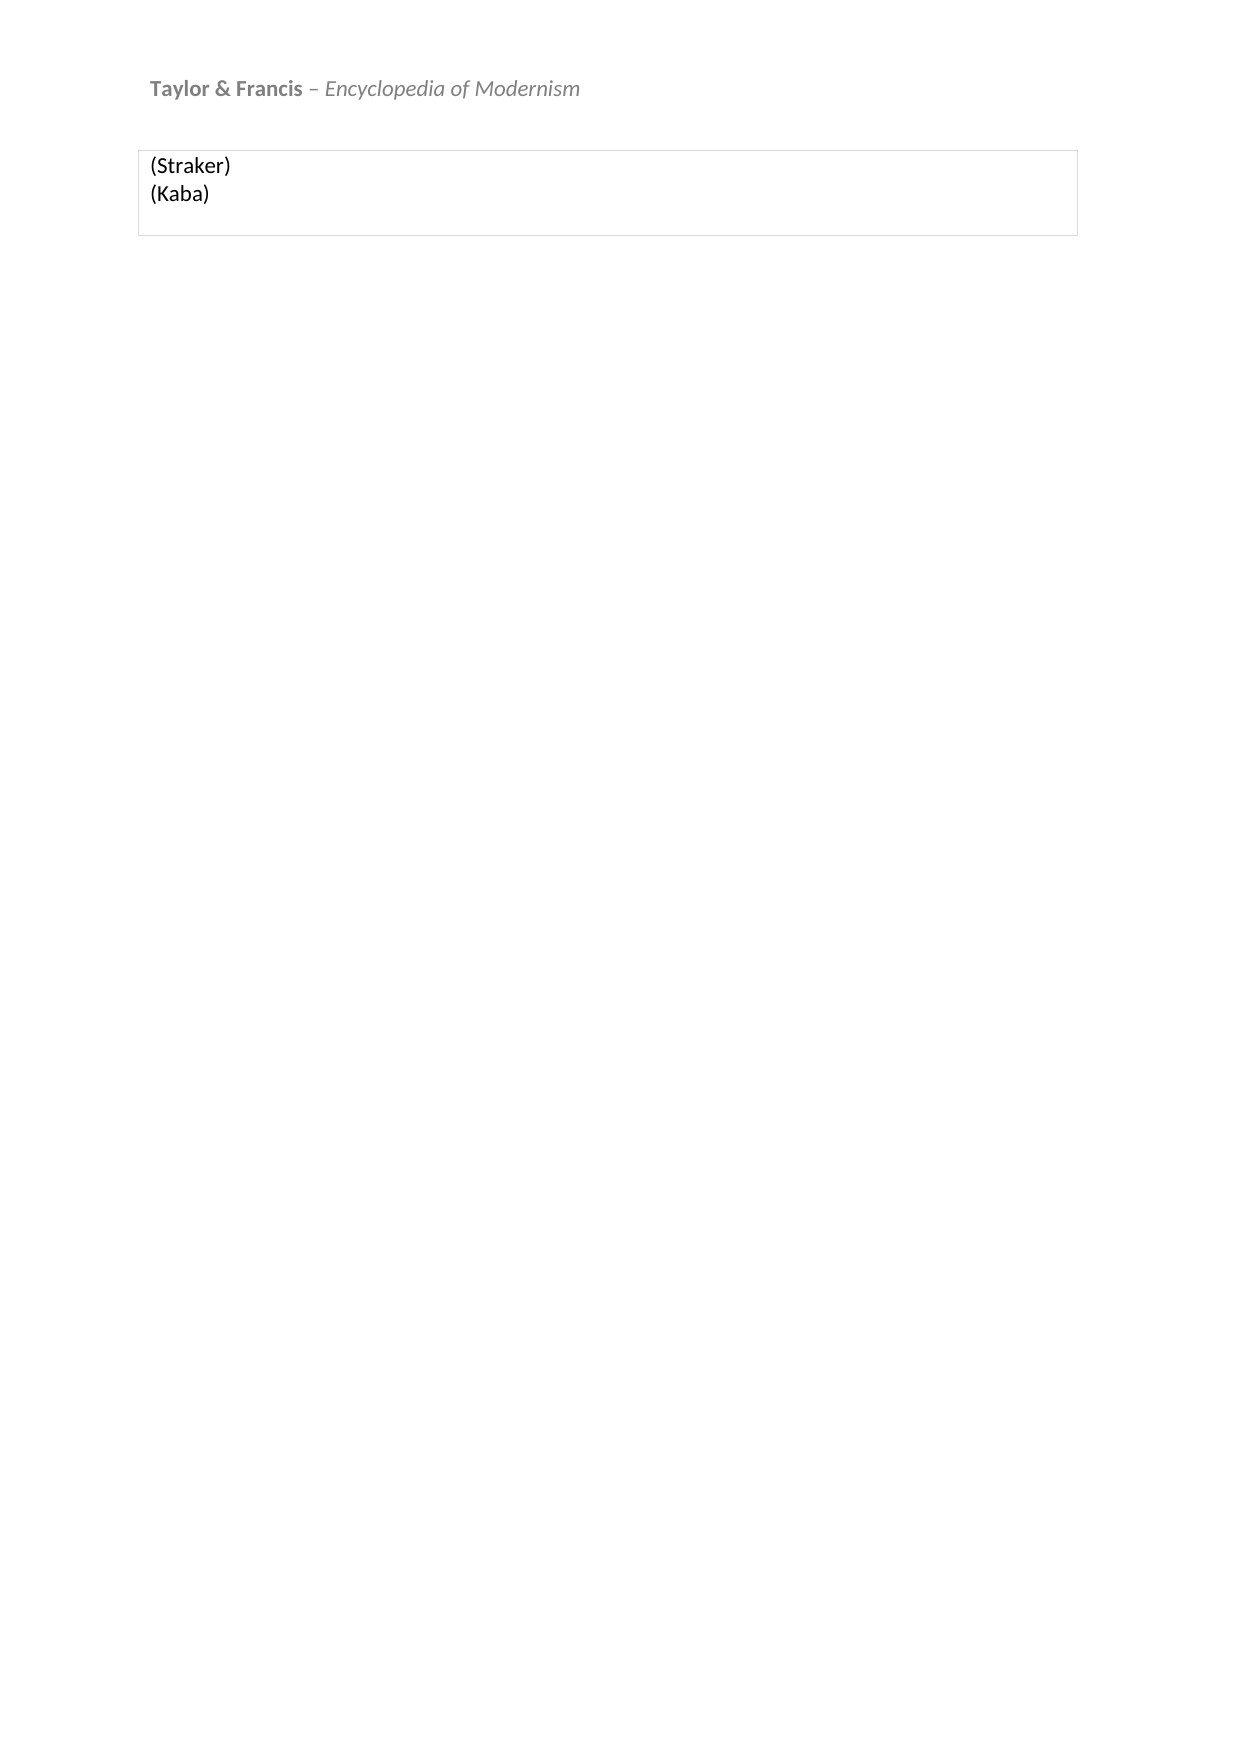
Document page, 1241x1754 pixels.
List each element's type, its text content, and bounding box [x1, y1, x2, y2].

table_cell Further reading: [139, 151, 1077, 235]
